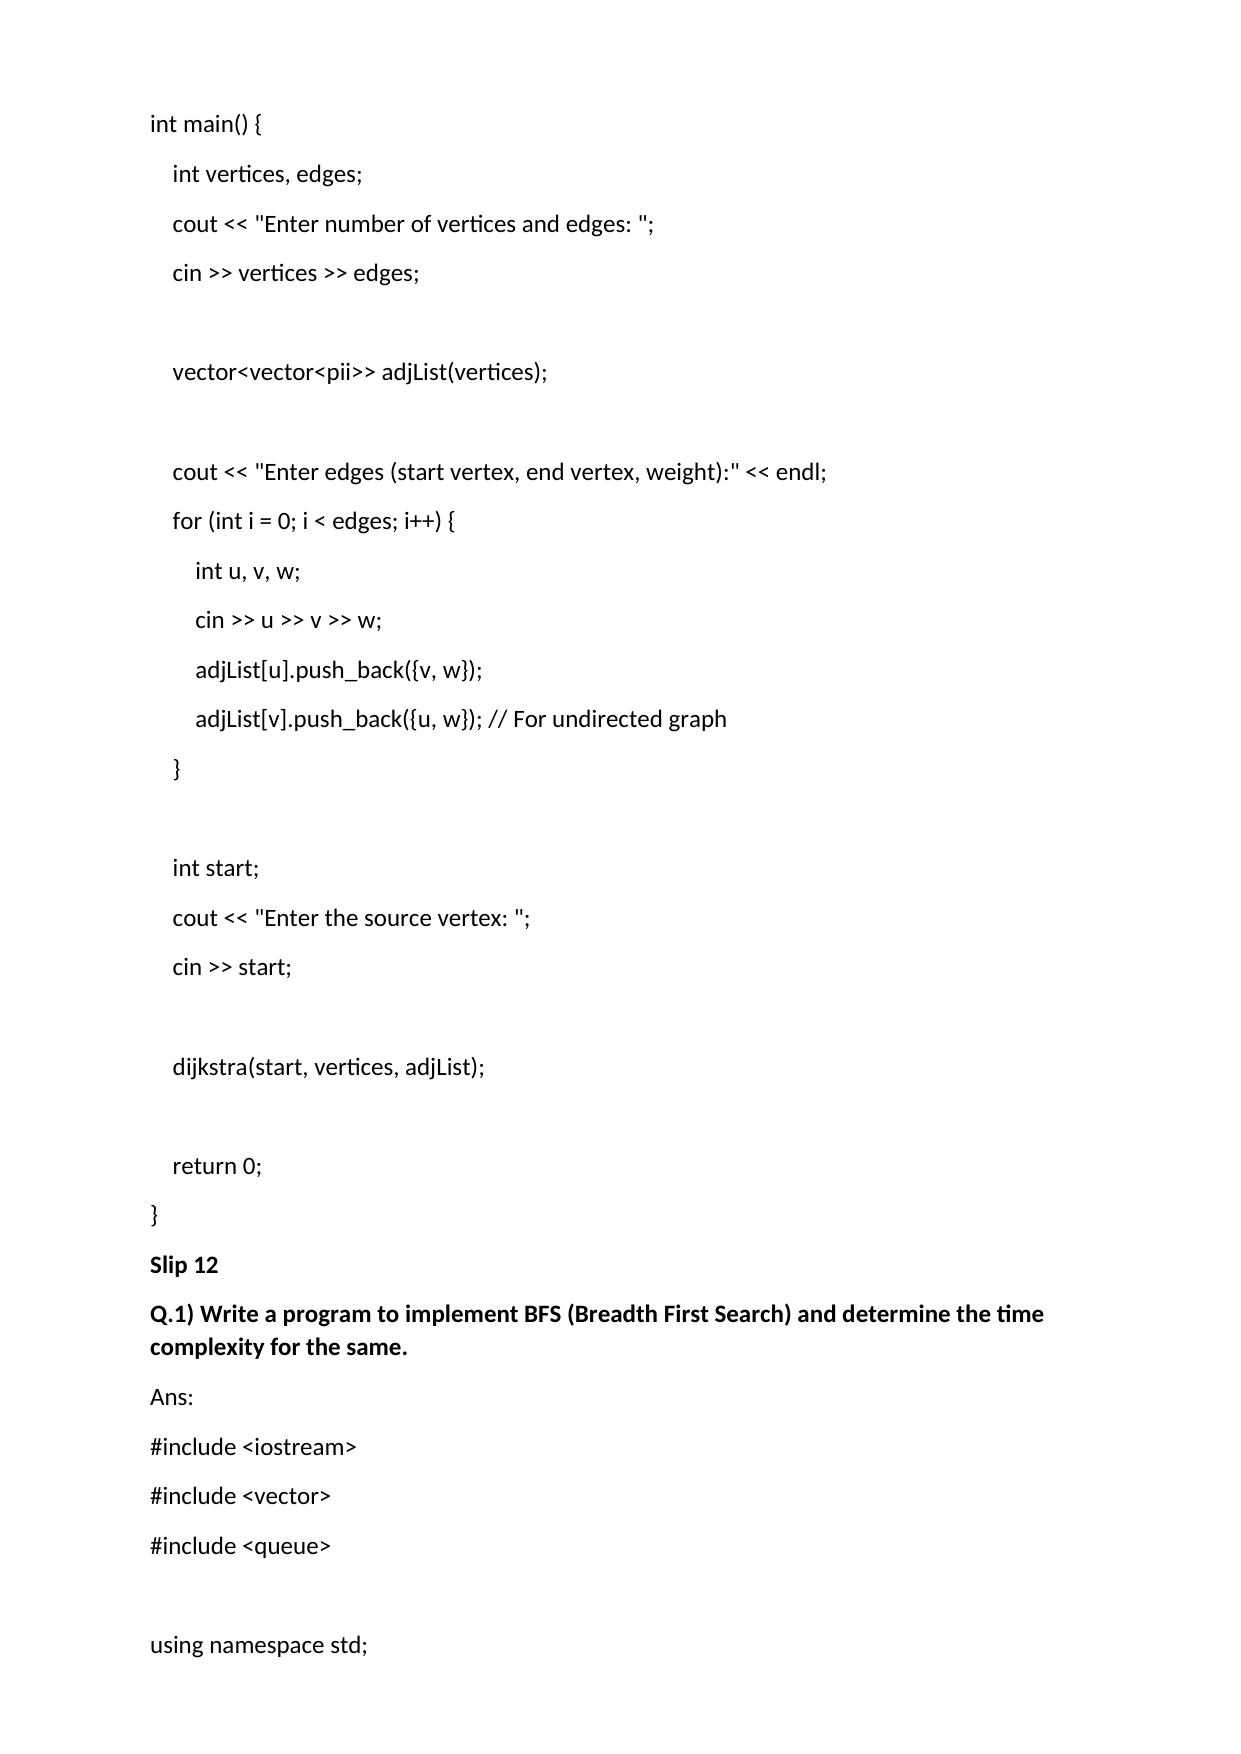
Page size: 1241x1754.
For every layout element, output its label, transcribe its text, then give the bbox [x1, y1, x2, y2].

text int start; [150, 852, 1090, 883]
text using namespace std; [150, 1629, 1090, 1659]
text return 0; [150, 1150, 1090, 1180]
text cin >> vertices >> edges; [150, 257, 1090, 288]
text adjList[u].push_back({v, w}); [150, 654, 1090, 684]
text vector<vector<pii>> adjList(vertices); [150, 357, 1090, 387]
text int u, v, w; [150, 555, 1090, 585]
text Q.1) Write a program to implement BFS (Breadth First Search) and determine the time complexity for the same. [150, 1299, 1090, 1362]
text cout << "Enter the source vertex: "; [150, 902, 1090, 932]
text } [150, 1199, 1090, 1230]
text cin >> u >> v >> w; [150, 604, 1090, 635]
text Slip 12 [150, 1249, 1090, 1279]
text adjList[v].push_back({u, w}); // For undirected graph [150, 704, 1090, 734]
text #include <vector> [150, 1480, 1090, 1511]
text cout << "Enter number of vertices and edges: "; [150, 208, 1090, 238]
text for (int i = 0; i < edges; i++) { [150, 505, 1090, 536]
text int main() { [150, 109, 1090, 139]
text int vertices, edges; [150, 158, 1090, 189]
text } [150, 753, 1090, 784]
text Ans: [150, 1381, 1090, 1412]
text dijkstra(start, vertices, adjList); [150, 1051, 1090, 1081]
text cout << "Enter edges (start vertex, end vertex, weight):" << endl; [150, 456, 1090, 486]
text cin >> start; [150, 952, 1090, 982]
text #include <iostream> [150, 1431, 1090, 1461]
text #include <queue> [150, 1530, 1090, 1560]
